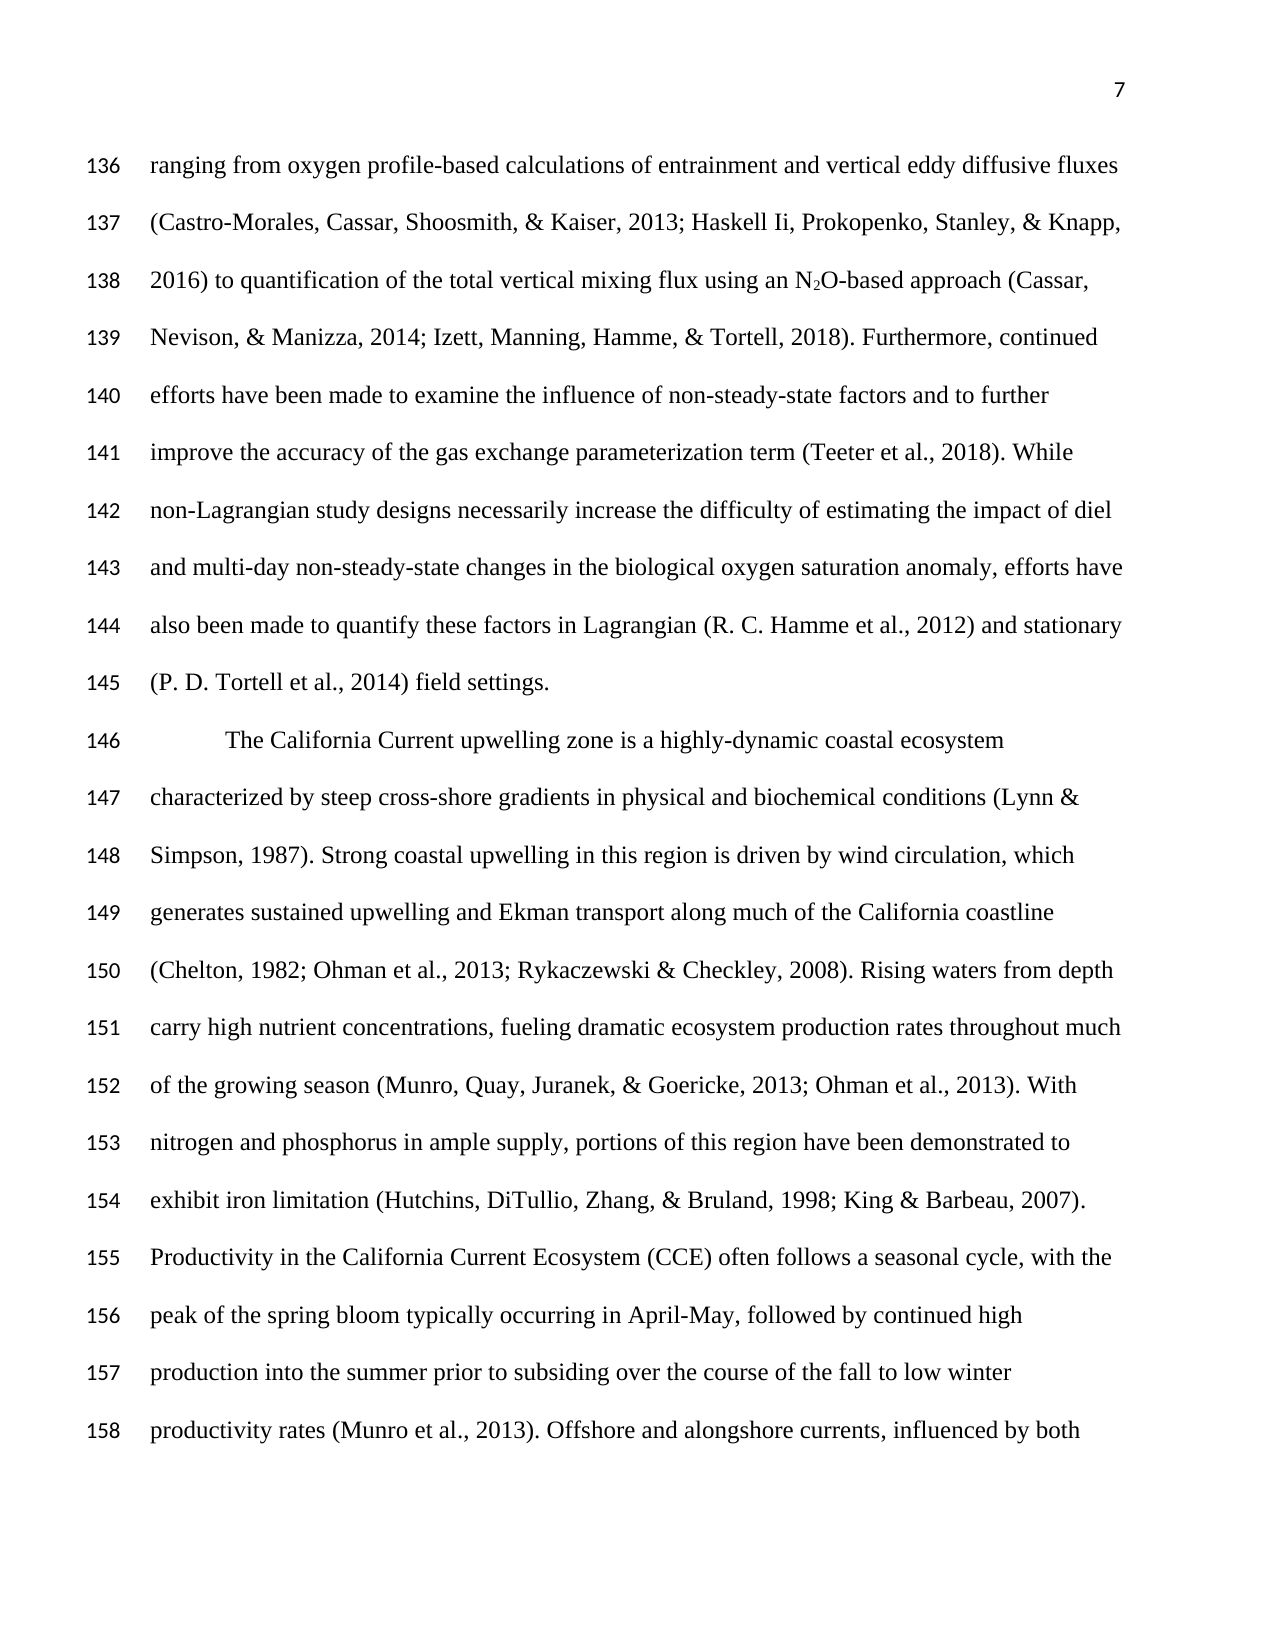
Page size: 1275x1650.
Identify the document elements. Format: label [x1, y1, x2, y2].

text [150, 725, 1125, 1444]
text [150, 150, 1125, 696]
